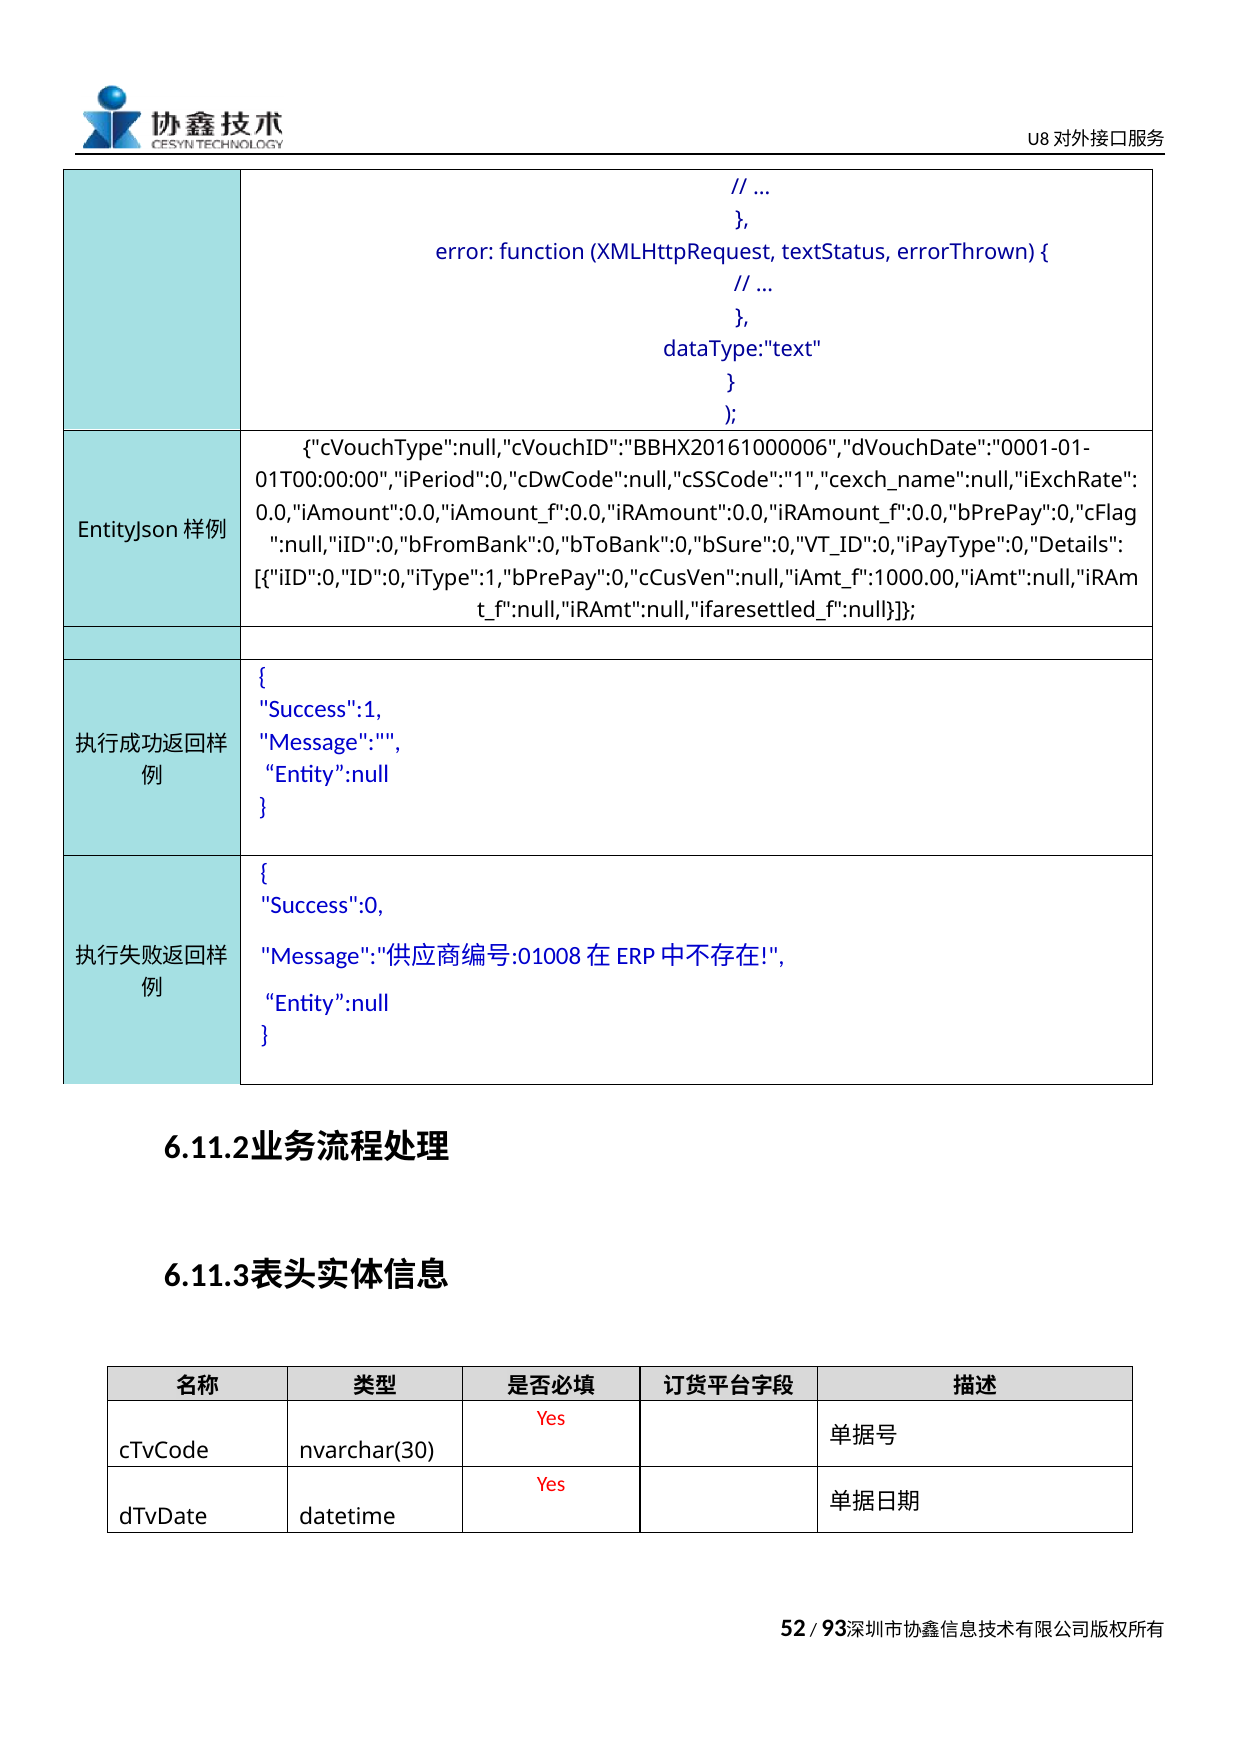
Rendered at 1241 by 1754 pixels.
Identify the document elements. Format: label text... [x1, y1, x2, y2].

table_header 名称 [108, 1367, 287, 1400]
table_cell 执行失败返回样例 [64, 856, 240, 1084]
table_cell Yes [463, 1467, 639, 1532]
table_cell 执行成功返回样例 [64, 660, 240, 855]
table_cell [641, 1467, 817, 1532]
table_cell 单据号 [818, 1401, 1132, 1466]
table_cell { "Success":0, "Message":"供应商编号:01008在ERP中不存在!", “Entity”:null } [241, 856, 1152, 1084]
table_header 订货平台字段 [641, 1367, 817, 1400]
picture [81, 85, 285, 149]
table_header 是否必填 [463, 1367, 639, 1400]
table_cell datetime [288, 1467, 462, 1532]
table_cell EntityJson样例 [64, 431, 240, 626]
table_cell Yes [463, 1401, 639, 1466]
table_cell [641, 1401, 817, 1466]
table_cell dTvDate [108, 1467, 287, 1532]
table_cell 请求样例 [64, 170, 240, 429]
table_header 类型 [288, 1367, 462, 1400]
table_cell {"cVouchType":null,"cVouchID":"BBHX20161000006","dVouchDate":"0001-01-01T00:00:00","iPeriod":0,"cDwCode":null,"cSSCode":"1","cexch_name":null,"iExchRate":0.0,"iAmount":0.0,"iAmount_f":0.0,"iRAmount":0.0,"iRAmount_f":0.0,"bPrePay":0,"cFlag":null,"iID":0,"bFromBank":0,"bToBank":0,"bSure":0,"VT_ID":0,"iPayType":0,"Details":[{"iID":0,"ID":0,"iType":1,"bPrePay":0,"cCusVen":null,"iAmt_f":1000.00,"iAmt":null,"iRAmt_f":null,"iRAmt":null,"ifaresettled_f":null}]}; [241, 431, 1152, 626]
table_cell 单据日期 [818, 1467, 1132, 1532]
table_cell nvarchar(30) [288, 1401, 462, 1466]
table_cell cTvCode [108, 1401, 287, 1466]
table_cell [64, 627, 240, 659]
subtitle 业务流程处理 [164, 1112, 1165, 1177]
table_cell { "Success":1, "Message":"", “Entity”:null } [241, 660, 1152, 855]
table_header 描述 [818, 1367, 1132, 1400]
subtitle 表头实体信息 [164, 1239, 1165, 1304]
table_cell [241, 627, 1152, 659]
